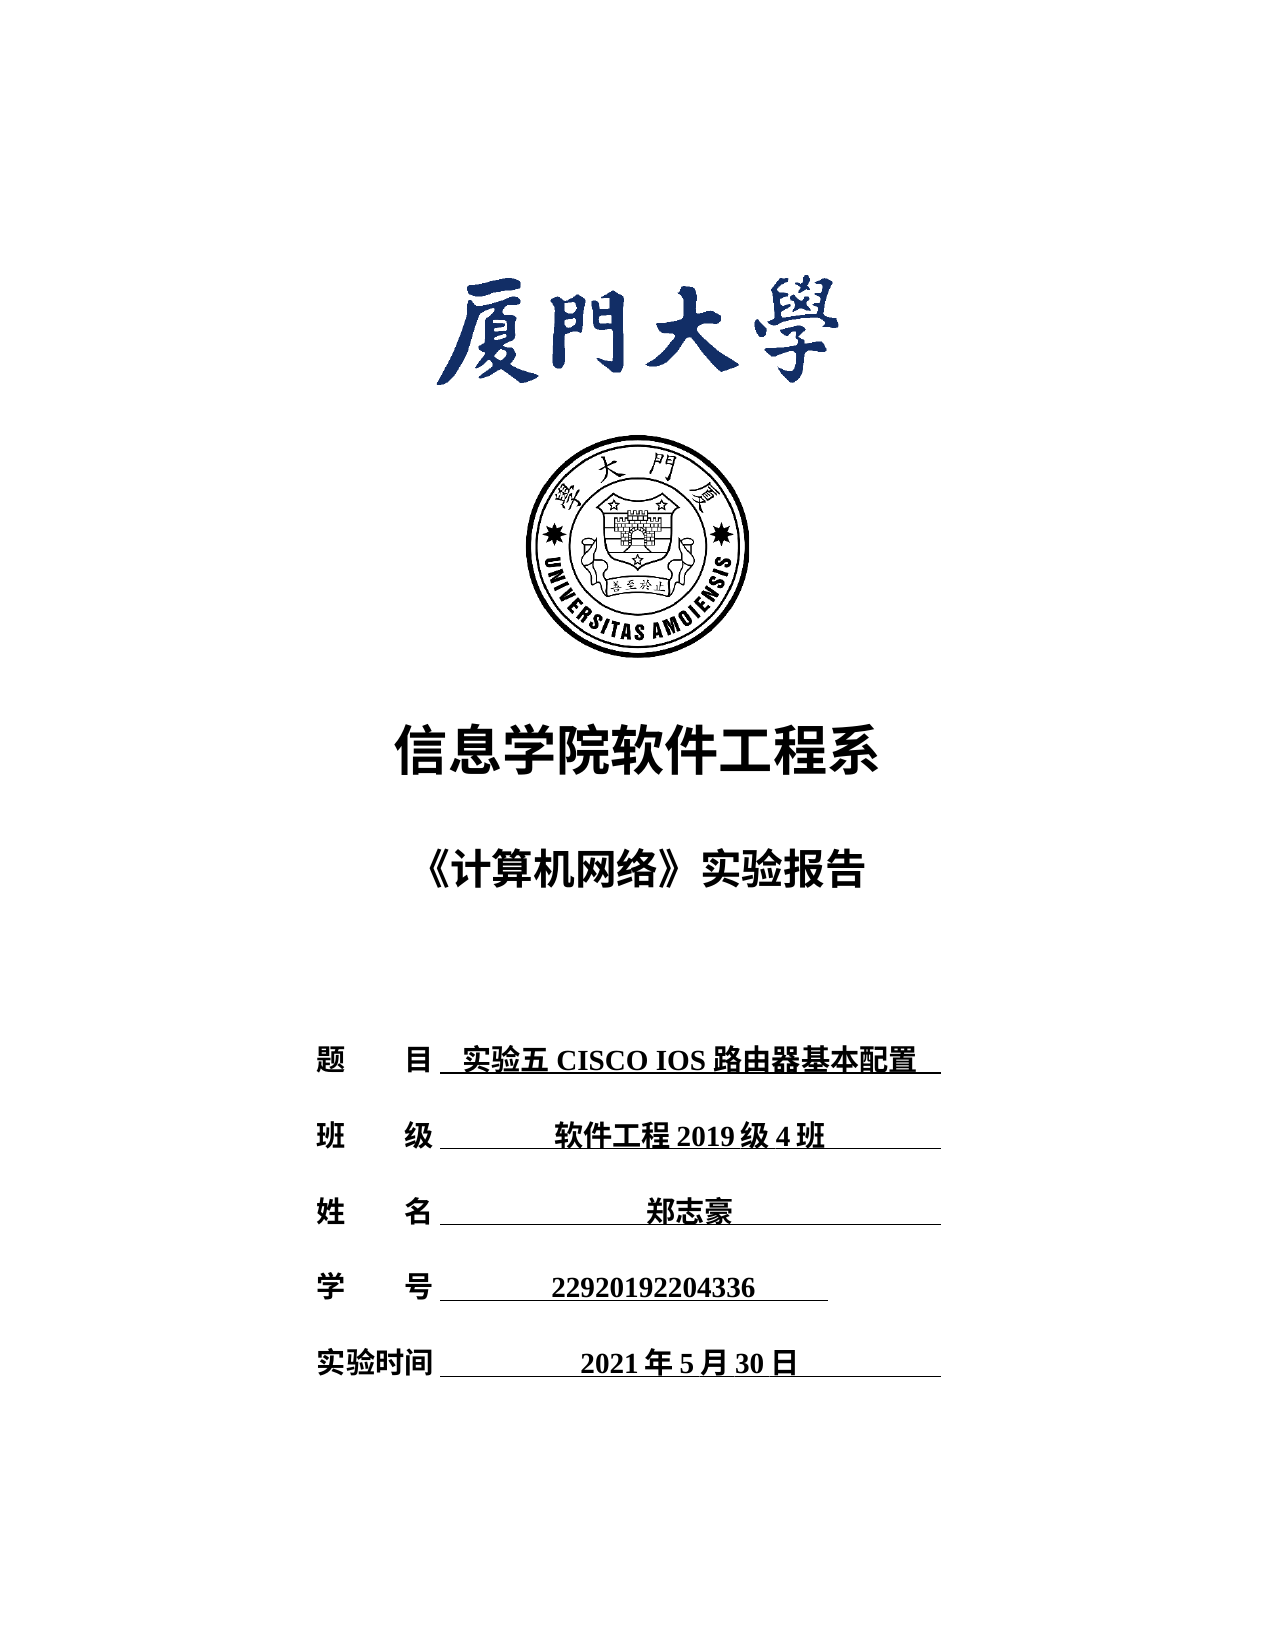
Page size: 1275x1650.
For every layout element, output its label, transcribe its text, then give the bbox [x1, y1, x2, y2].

subtitle 信息学院软件工程系 [187, 708, 1087, 786]
text 实验时间 2021年5月30日 [187, 1340, 1087, 1382]
picture [525, 434, 750, 658]
picture [436, 275, 839, 385]
text 题 目 实验五 CISCO IOS 路由器基本配置 [187, 1036, 1087, 1078]
subtitle 《计算机网络》实验报告 [187, 836, 1087, 897]
text 姓 名 郑志豪 [187, 1188, 1087, 1230]
text 班 级 软件工程2019级4班 [187, 1112, 1087, 1154]
text 学 号 22920192204336 [187, 1264, 1087, 1306]
